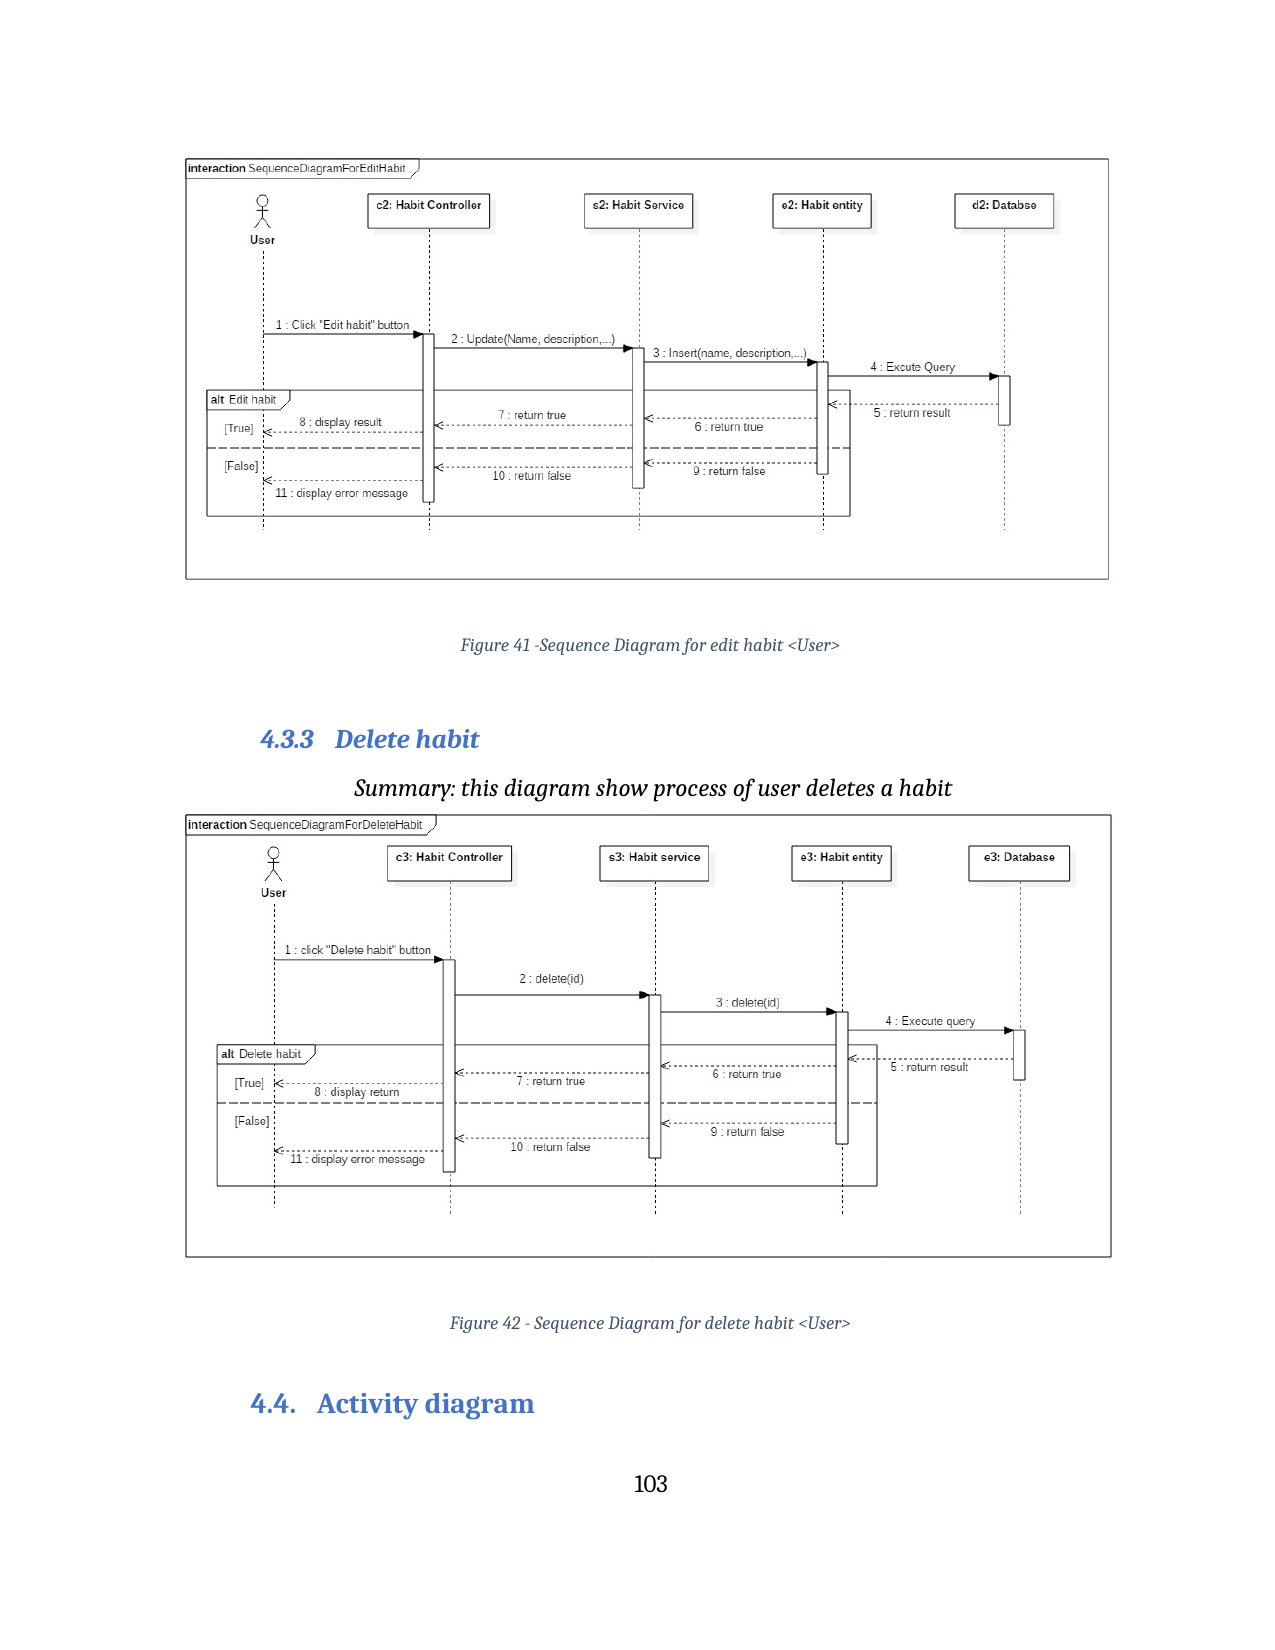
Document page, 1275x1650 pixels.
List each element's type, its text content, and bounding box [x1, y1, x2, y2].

list Summary: this diagram show process of user deletes a habit [354, 774, 1125, 802]
list Activity diagram [250, 1388, 1125, 1421]
text Delete habit [260, 724, 1125, 755]
text Figure 42 - Sequence Diagram for delete habit <User> [177, 1312, 1125, 1334]
picture [177, 150, 1143, 614]
text Figure 41 -Sequence Diagram for edit habit <User> [177, 634, 1125, 656]
picture [177, 806, 1146, 1292]
